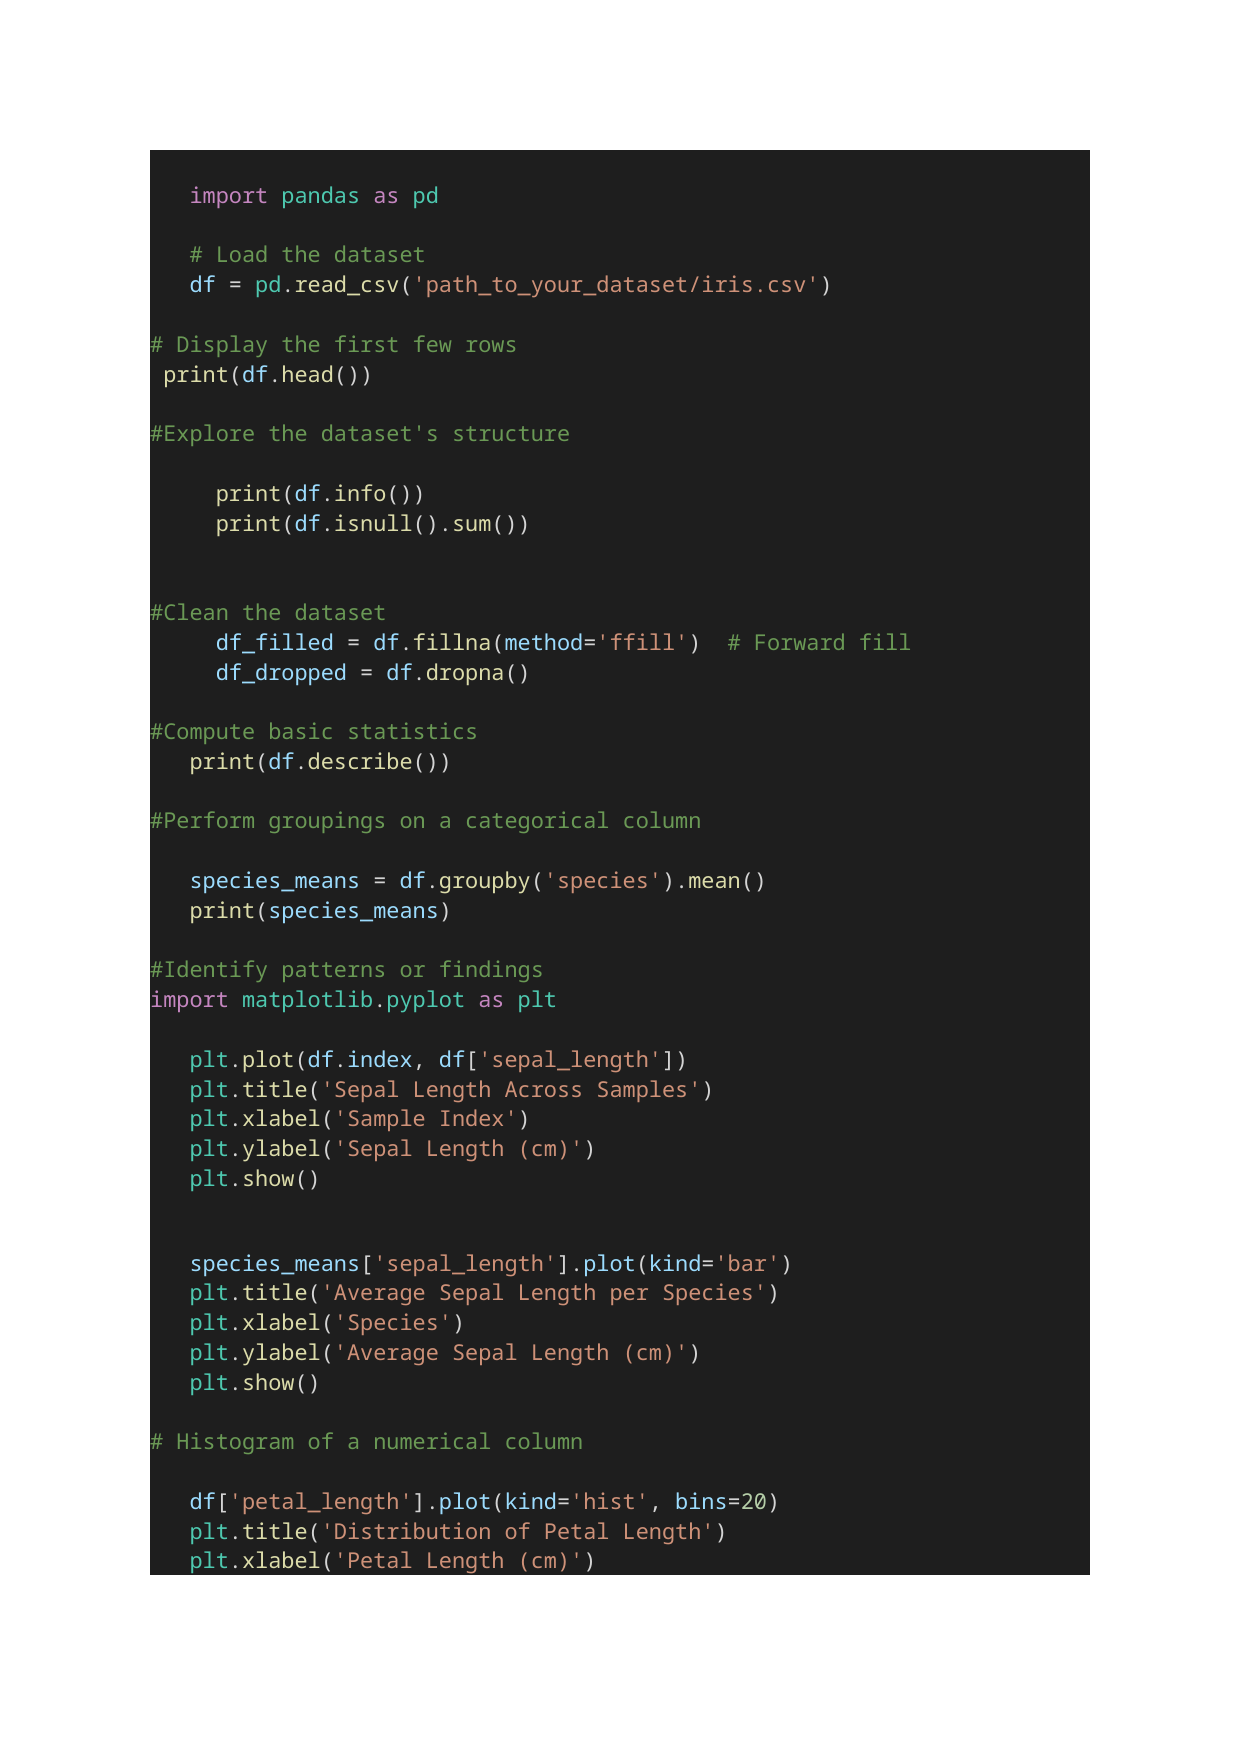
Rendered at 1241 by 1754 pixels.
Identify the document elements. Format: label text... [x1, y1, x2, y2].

text plt.ylabel('Sepal Length (cm)') [150, 1133, 1090, 1163]
text plt.title('Average Sepal Length per Species') [150, 1277, 1090, 1307]
text plt.title('Sepal Length Across Samples') [150, 1073, 1090, 1103]
text species_means['sepal_length'].plot(kind='bar') [150, 1247, 1090, 1277]
text species_means = df.groupby('species').mean() [150, 865, 1090, 895]
text import pandas as pd [150, 180, 1090, 209]
text print(df.isnull().sum()) [150, 507, 1090, 537]
text plt.xlabel('Sample Index') [150, 1103, 1090, 1133]
text plt.xlabel('Petal Length (cm)') [150, 1545, 1090, 1575]
text #Identify patterns or findings [150, 954, 1090, 984]
text #Explore the dataset's structure [150, 418, 1090, 448]
text print(df.head()) [150, 358, 1090, 388]
text plt.show() [150, 1367, 1090, 1396]
text # Histogram of a numerical column [150, 1426, 1090, 1456]
text plt.xlabel('Species') [150, 1307, 1090, 1337]
text #Perform groupings on a categorical column [150, 805, 1090, 835]
text df['petal_length'].plot(kind='hist', bins=20) [150, 1486, 1090, 1516]
text print(species_means) [150, 895, 1090, 924]
text plt.title('Distribution of Petal Length') [150, 1516, 1090, 1545]
text df_filled = df.fillna(method='ffill') # Forward fill [150, 627, 1090, 656]
text # Load the dataset [150, 239, 1090, 269]
text df_dropped = df.dropna() [150, 656, 1090, 686]
text #Compute basic statistics [150, 716, 1090, 746]
text plt.show() [150, 1163, 1090, 1193]
text df = pd.read_csv('path_to_your_dataset/iris.csv') [150, 269, 1090, 299]
text print(df.info()) [150, 478, 1090, 507]
text plt.plot(df.index, df['sepal_length']) [150, 1044, 1090, 1073]
text #Clean the dataset [150, 597, 1090, 627]
text import matplotlib.pyplot as plt [150, 984, 1090, 1014]
text plt.ylabel('Average Sepal Length (cm)') [150, 1337, 1090, 1367]
text # Display the first few rows [150, 329, 1090, 358]
text print(df.describe()) [150, 746, 1090, 776]
